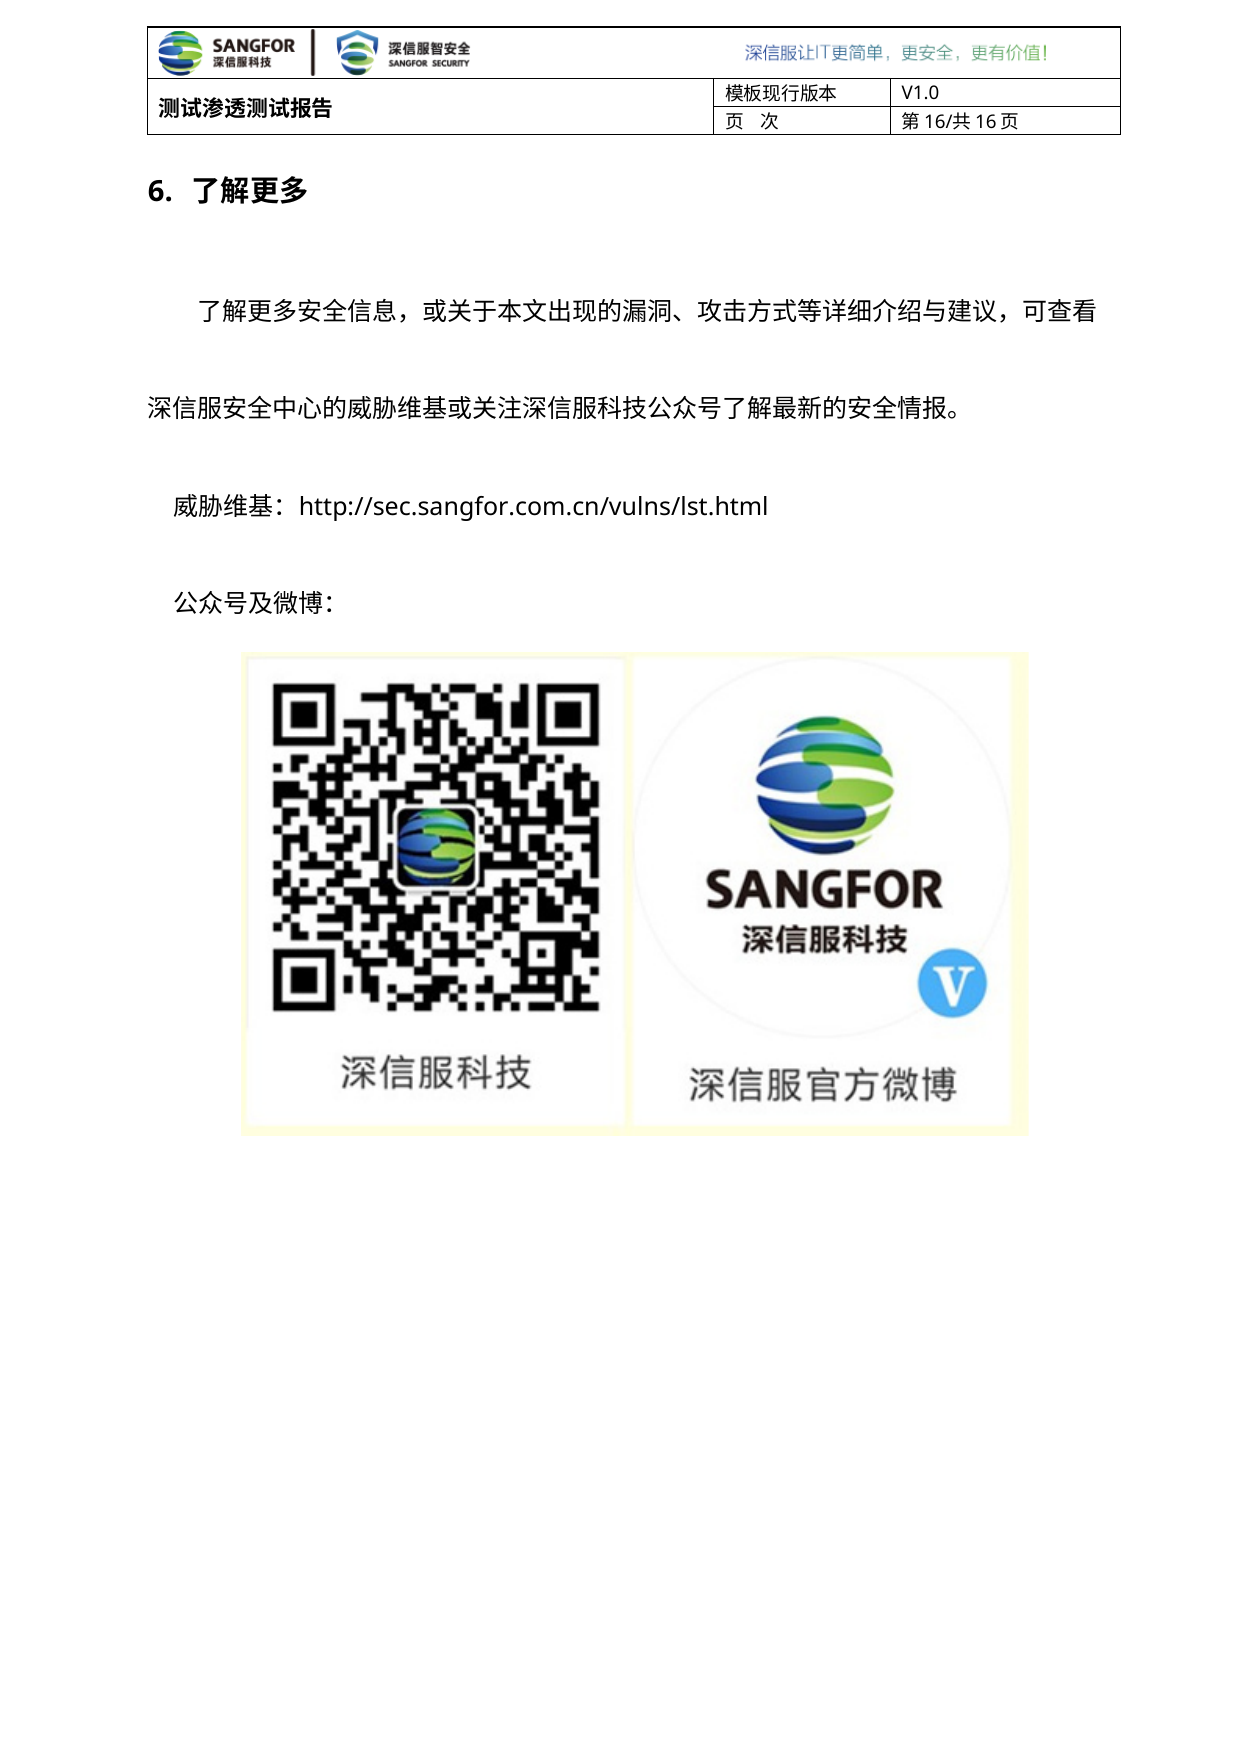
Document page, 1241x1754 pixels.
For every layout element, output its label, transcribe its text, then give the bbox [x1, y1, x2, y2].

picture [241, 652, 1029, 1136]
picture [158, 28, 1047, 77]
text 了解更多 [148, 156, 1122, 221]
text 了解更多安全信息，或关于本文出现的漏洞、攻击方式等详细介绍与建议，可查看深信服安全中心的威胁维基或关注深信服科技公众号了解最新的安全情报。 威胁维基：http://sec.sangfor.com.cn/vulns/lst.html 公众号及微博： [148, 277, 1122, 634]
